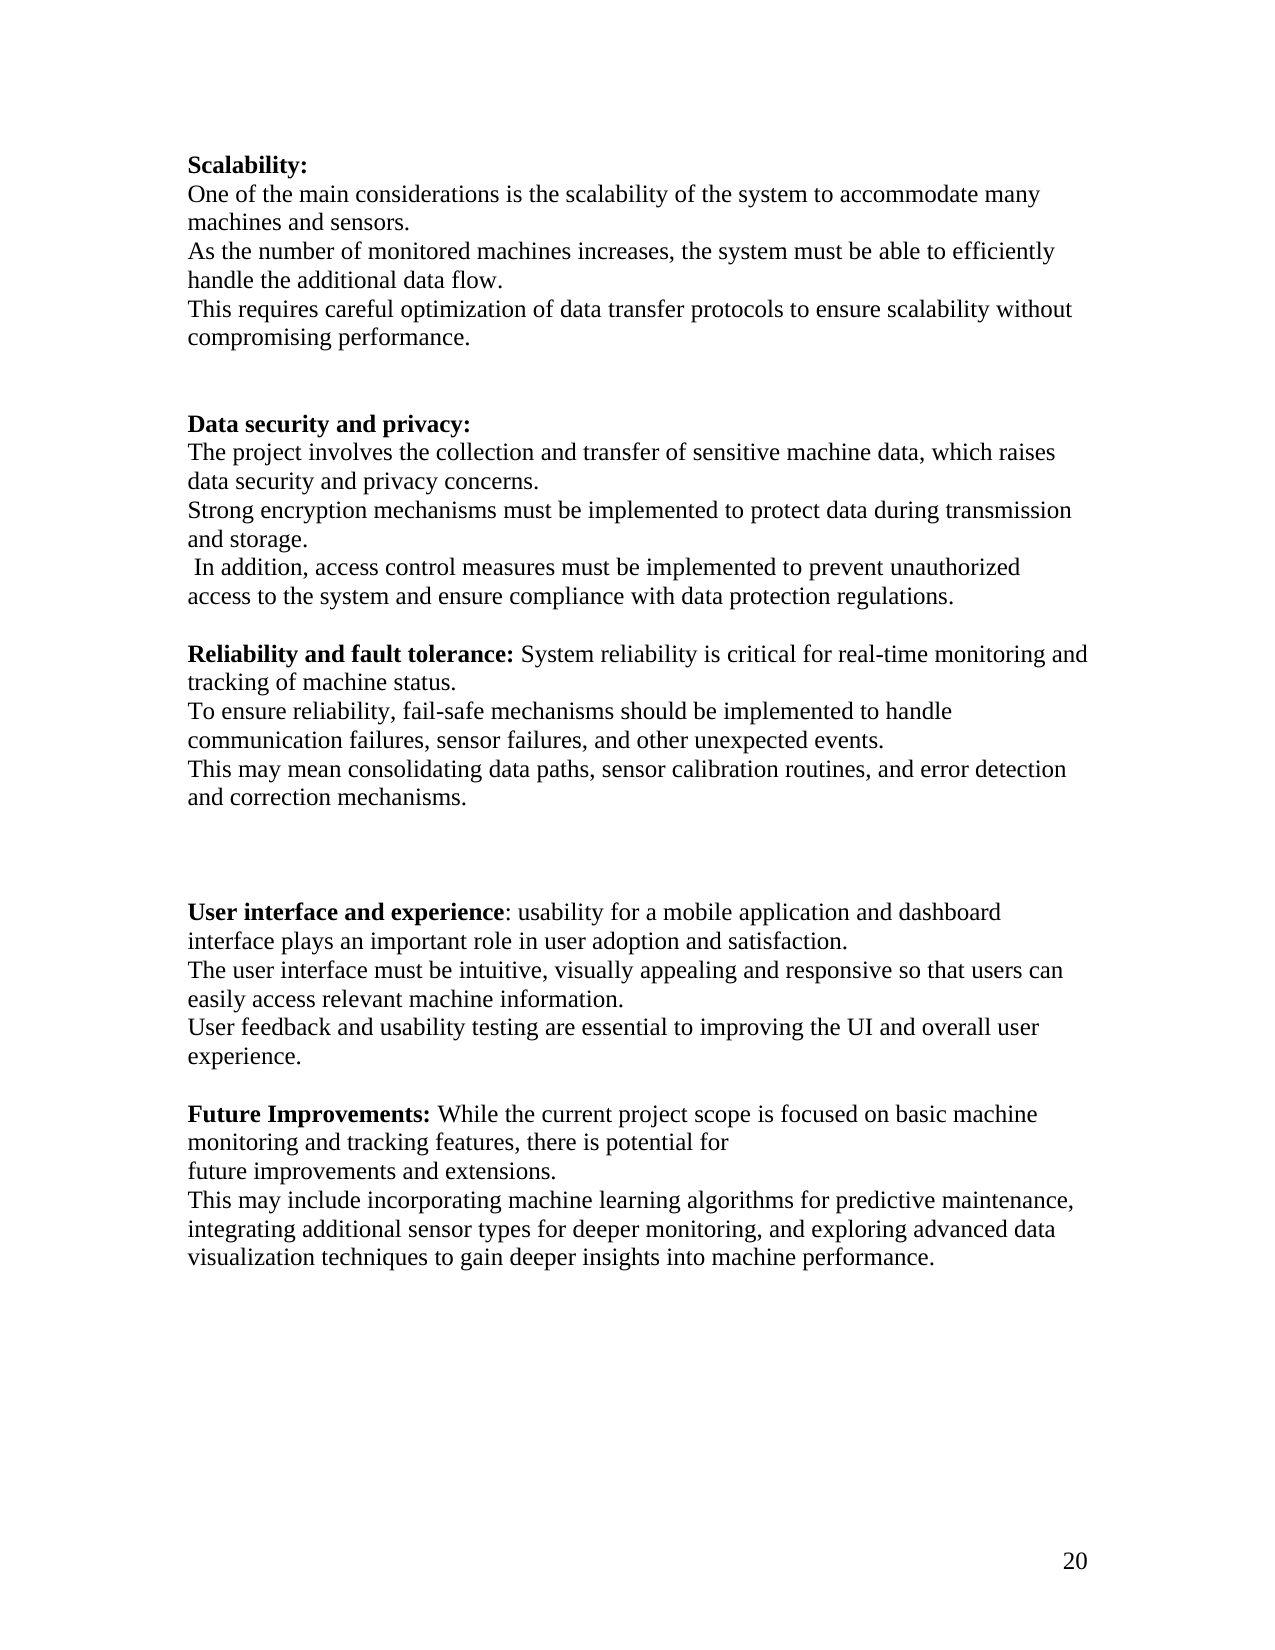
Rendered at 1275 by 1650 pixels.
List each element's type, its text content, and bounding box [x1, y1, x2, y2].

text User feedback and usability testing are essential to improving the UI and overall user experience. [187, 1012, 1088, 1070]
text The project involves the collection and transfer of sensitive machine data, which raises data security and privacy concerns. [187, 437, 1088, 495]
text User interface and experience: usability for a mobile application and dashboard interface plays an important role in user adoption and satisfaction. [187, 869, 1088, 955]
text In addition, access control measures must be implemented to prevent unauthorized access to the system and ensure compliance with data protection regulations. [187, 552, 1088, 610]
text To ensure reliability, fail-safe mechanisms should be implemented to handle communication failures, sensor failures, and other unexpected events. [187, 696, 1088, 754]
text Scalability: [187, 150, 1088, 179]
text This may include incorporating machine learning algorithms for predictive maintenance, integrating additional sensor types for deeper monitoring, and exploring advanced data visualization techniques to gain deeper insights into machine performance. [187, 1185, 1088, 1300]
text This may mean consolidating data paths, sensor calibration routines, and error detection and correction mechanisms. [187, 754, 1088, 811]
text The user interface must be intuitive, visually appealing and responsive so that users can easily access relevant machine information. [187, 955, 1088, 1012]
text Strong encryption mechanisms must be implemented to protect data during transmission and storage. [187, 495, 1088, 552]
text Reliability and fault tolerance: System reliability is critical for real-time monitoring and tracking of machine status. [187, 610, 1088, 696]
text Future Improvements: While the current project scope is focused on basic machine monitoring and tracking features, there is potential for future improvements and extensions. [187, 1070, 1088, 1185]
text This requires careful optimization of data transfer protocols to ensure scalability without compromising performance. [187, 294, 1088, 351]
text Data security and privacy: [187, 380, 1088, 437]
text As the number of monitored machines increases, the system must be able to efficiently handle the additional data flow. [187, 236, 1088, 294]
text One of the main considerations is the scalability of the system to accommodate many machines and sensors. [187, 179, 1088, 236]
